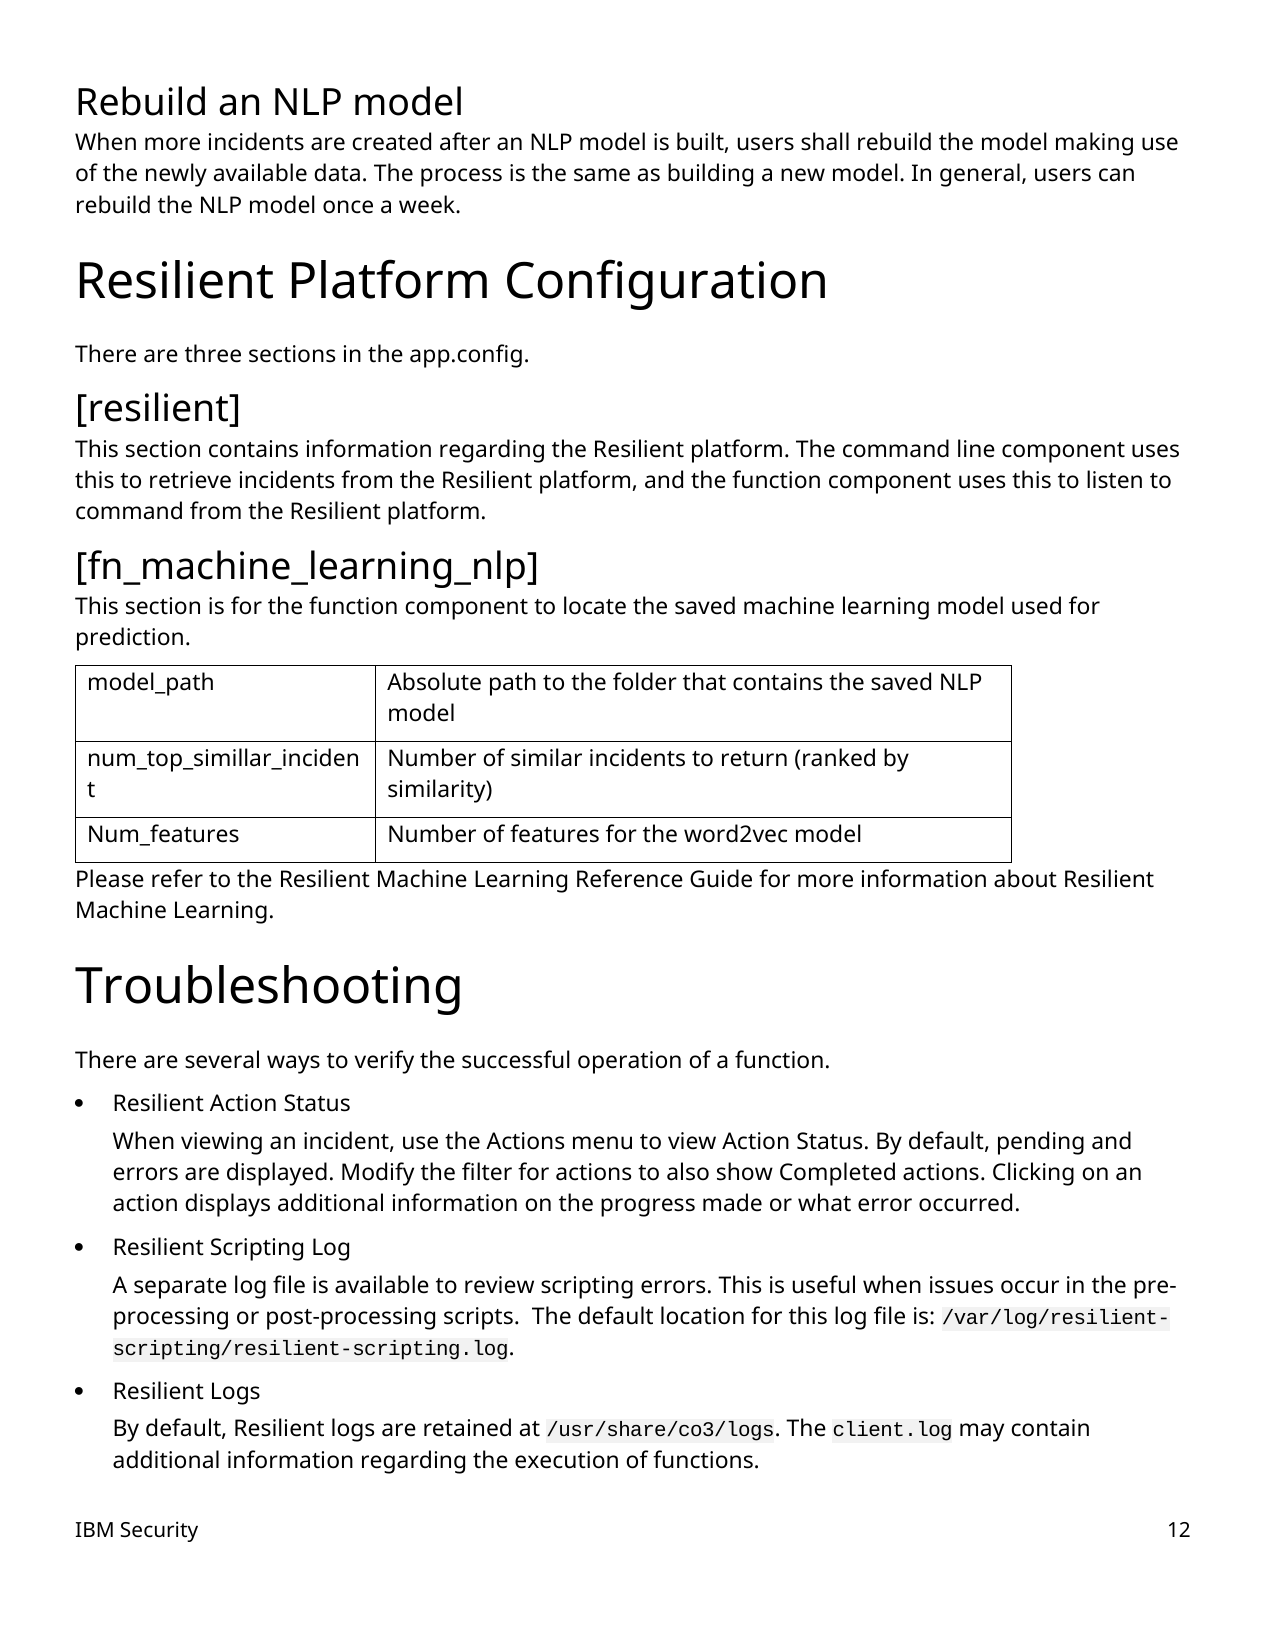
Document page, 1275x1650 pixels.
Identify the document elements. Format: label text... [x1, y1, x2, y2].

subtitle [resilient] [75, 382, 1200, 433]
table_cell ﻿Number of similar incidents to return (ranked by similarity) [376, 742, 1011, 817]
list Resilient Logs [75, 1375, 1200, 1406]
subtitle Troubleshooting [75, 950, 1200, 1018]
subtitle Rebuild an NLP model [75, 75, 1200, 126]
text This section is for the function component to locate the saved machine learning model used for prediction. [75, 590, 1200, 652]
text This section contains information regarding the Resilient platform. The command line component uses this to retrieve incidents from the Resilient platform, and the function component uses this to listen to command from the Resilient platform. [75, 433, 1200, 526]
subtitle Resilient Platform Configuration [75, 245, 1200, 313]
subtitle [fn_machine_learning_nlp] [75, 539, 1200, 590]
table_header Absolute path to the folder that contains the saved NLP model [376, 666, 1011, 741]
table_header model_path [76, 666, 375, 741]
text When viewing an incident, use the Actions menu to view Action Status. By default, pending and errors are displayed. Modify the filter for actions to also show Completed actions. Clicking on an action displays additional information on the progress made or what error occurred. [112, 1125, 1200, 1218]
text A separate log file is available to review scripting errors. This is useful when issues occur in the pre-processing or post-processing scripts. The default location for this log file is: /var/log/resilient-scripting/resilient-scripting.log. [112, 1268, 1200, 1362]
list Resilient Scripting Log [75, 1231, 1200, 1262]
list Resilient Action Status [75, 1087, 1200, 1118]
table_cell Number of features for the word2vec model [376, 818, 1011, 862]
table_cell Num_features [76, 818, 375, 862]
text Please refer to the for more information about Resilient Machine Learning. [75, 863, 1200, 925]
text By default, Resilient logs are retained at /usr/share/co3/logs. The client.log may contain additional information regarding the execution of functions. [112, 1412, 1200, 1475]
text There are three sections in the app.config. [75, 338, 1200, 369]
text There are several ways to verify the successful operation of a function. [75, 1043, 1200, 1075]
table_cell num_top_simillar_incident [76, 742, 375, 817]
text When more incidents are created after an NLP model is built, users shall rebuild the model making use of the newly available data. The process is the same as building a new model. In general, users can rebuild the NLP model once a week. [75, 126, 1200, 220]
